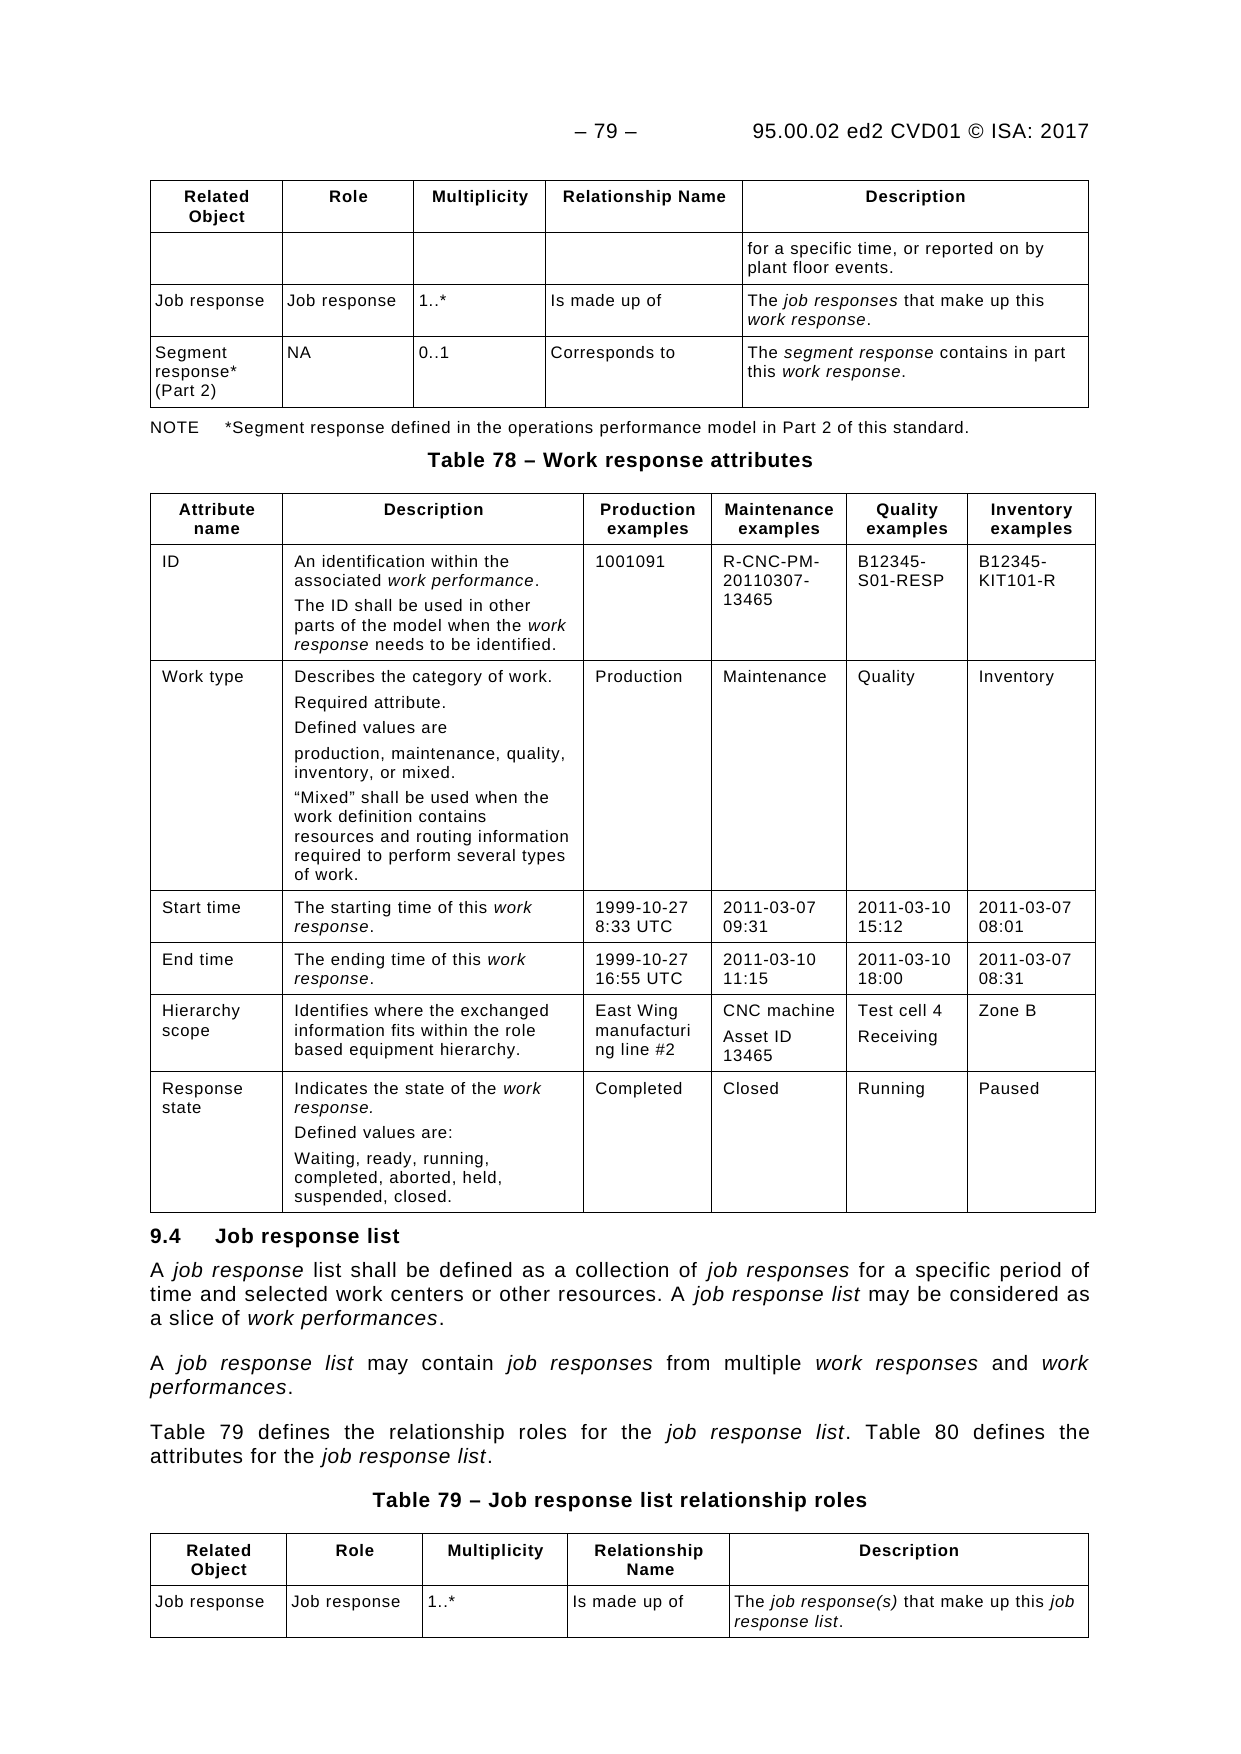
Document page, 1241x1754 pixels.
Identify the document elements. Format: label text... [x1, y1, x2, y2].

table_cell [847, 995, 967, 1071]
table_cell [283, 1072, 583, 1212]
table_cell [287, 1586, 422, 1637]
title Table 79 – Job response list relationship roles [150, 1488, 1090, 1512]
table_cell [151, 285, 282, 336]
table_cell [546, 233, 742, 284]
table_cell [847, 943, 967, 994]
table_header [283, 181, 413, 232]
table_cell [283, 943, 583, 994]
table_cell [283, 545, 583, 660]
text Table 79 defines the relationship roles for the job response list. Table 80 defines the attributes for the job response list. [150, 1419, 1090, 1467]
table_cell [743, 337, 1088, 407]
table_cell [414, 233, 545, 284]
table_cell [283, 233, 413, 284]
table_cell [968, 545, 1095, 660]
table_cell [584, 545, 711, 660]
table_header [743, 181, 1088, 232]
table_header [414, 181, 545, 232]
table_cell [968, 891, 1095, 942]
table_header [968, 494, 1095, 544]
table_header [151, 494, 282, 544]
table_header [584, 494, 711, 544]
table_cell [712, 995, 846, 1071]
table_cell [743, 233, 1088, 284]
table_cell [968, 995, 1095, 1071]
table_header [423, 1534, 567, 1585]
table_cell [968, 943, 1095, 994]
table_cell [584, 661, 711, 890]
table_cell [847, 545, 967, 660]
text A job response list may contain job responses from multiple work responses and work performances. [150, 1351, 1090, 1399]
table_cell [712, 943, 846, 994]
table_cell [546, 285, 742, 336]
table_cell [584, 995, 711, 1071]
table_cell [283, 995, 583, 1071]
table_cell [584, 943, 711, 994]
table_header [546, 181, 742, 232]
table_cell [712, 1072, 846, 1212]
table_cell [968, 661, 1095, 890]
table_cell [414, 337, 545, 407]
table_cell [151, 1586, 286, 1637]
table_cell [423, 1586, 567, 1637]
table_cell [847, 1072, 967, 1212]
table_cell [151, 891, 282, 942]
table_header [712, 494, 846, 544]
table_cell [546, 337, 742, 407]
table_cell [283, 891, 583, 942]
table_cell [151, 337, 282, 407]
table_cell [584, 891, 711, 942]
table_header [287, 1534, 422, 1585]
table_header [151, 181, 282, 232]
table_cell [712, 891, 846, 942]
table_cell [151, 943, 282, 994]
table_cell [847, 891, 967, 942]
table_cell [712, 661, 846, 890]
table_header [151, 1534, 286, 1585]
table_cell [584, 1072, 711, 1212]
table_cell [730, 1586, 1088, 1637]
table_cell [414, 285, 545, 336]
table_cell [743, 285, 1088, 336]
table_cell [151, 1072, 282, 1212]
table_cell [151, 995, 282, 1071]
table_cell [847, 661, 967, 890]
subtitle Job response list [150, 1224, 1090, 1248]
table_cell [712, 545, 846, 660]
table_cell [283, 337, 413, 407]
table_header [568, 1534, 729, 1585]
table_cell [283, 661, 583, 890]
text NOTE *Segment response defined in the operations performance model in Part 2 of this standard. [150, 418, 1090, 437]
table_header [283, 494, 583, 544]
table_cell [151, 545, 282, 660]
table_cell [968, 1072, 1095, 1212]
text A job response list shall be defined as a collection of job responses for a specific period of time and selected work centers or other resources. A job response list may be considered as a slice of work performances. [150, 1258, 1090, 1330]
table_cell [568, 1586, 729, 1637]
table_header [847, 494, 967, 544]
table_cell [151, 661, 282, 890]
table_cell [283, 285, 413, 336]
title Table 78 – Work response attributes [150, 448, 1090, 472]
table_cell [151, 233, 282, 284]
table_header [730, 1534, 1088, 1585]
